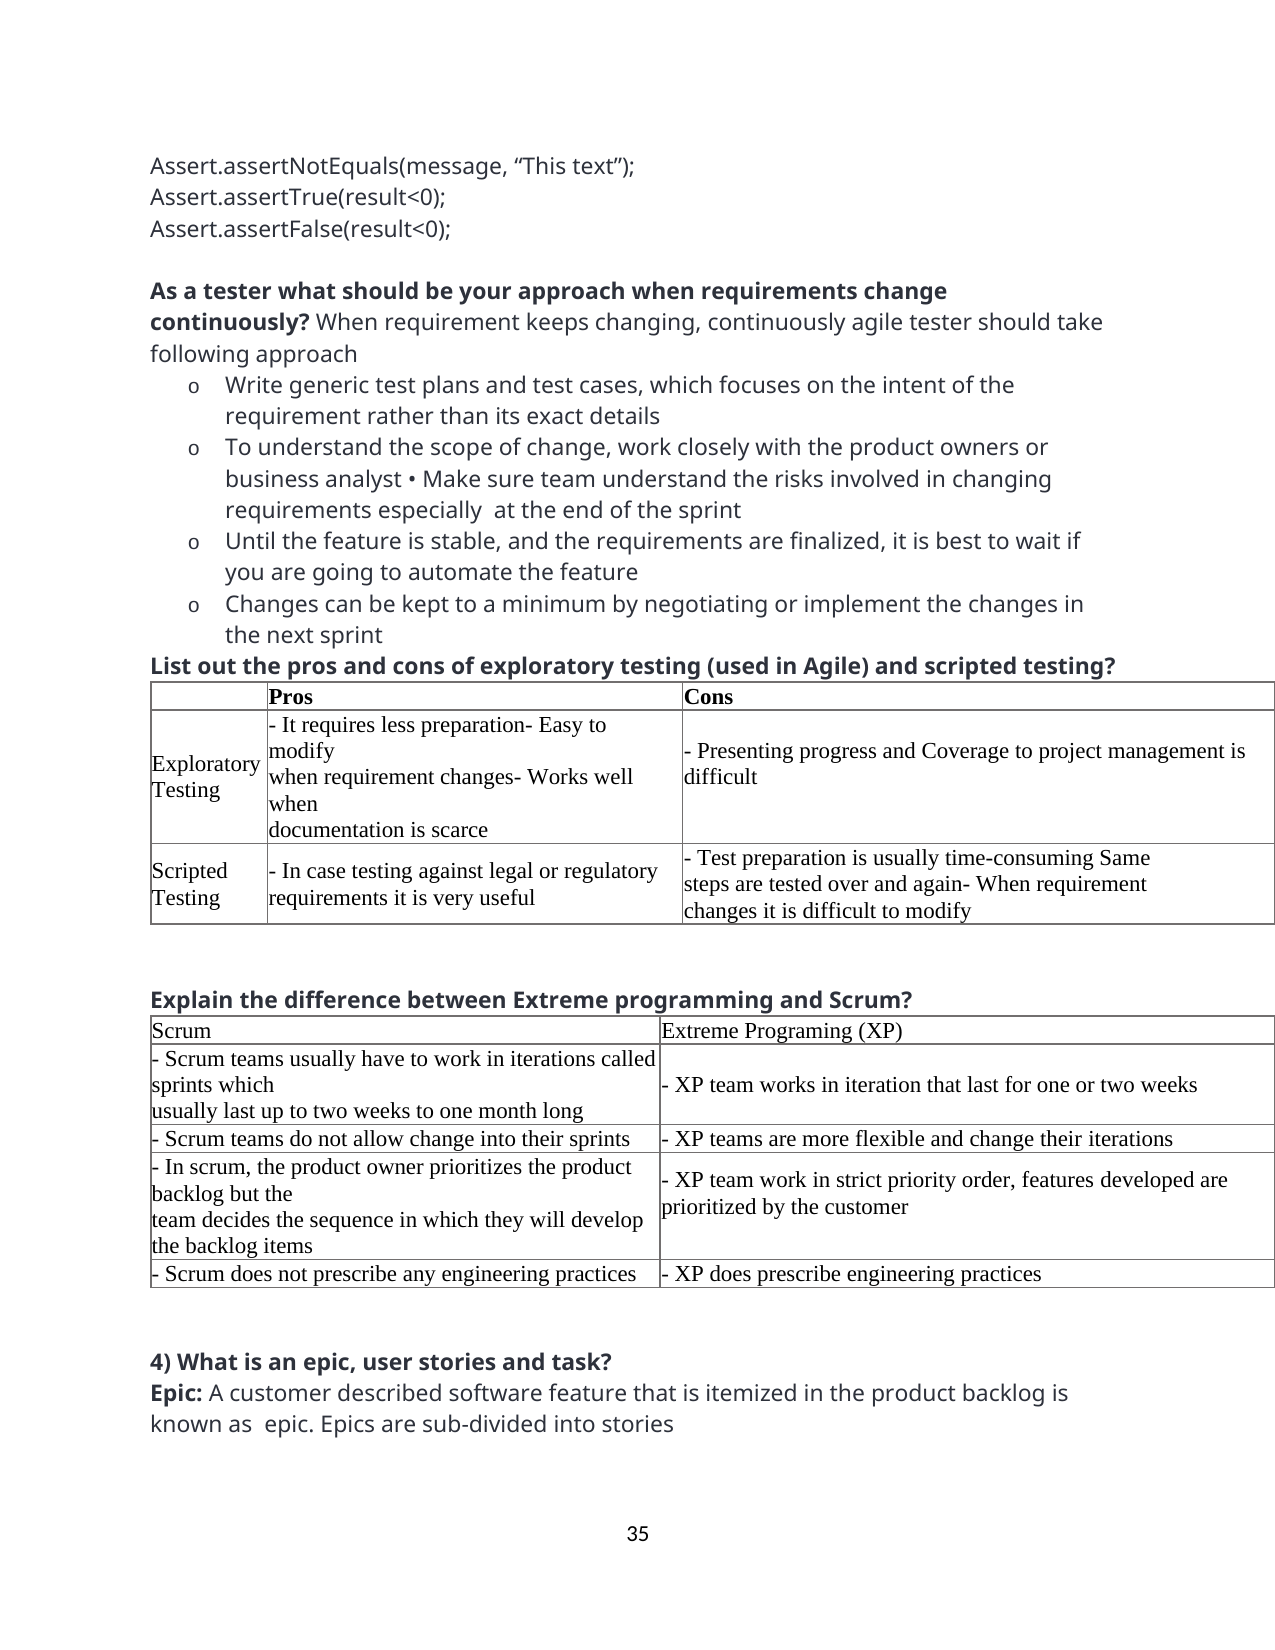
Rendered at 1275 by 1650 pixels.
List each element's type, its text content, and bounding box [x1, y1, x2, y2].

text Assert.assertTrue(result<0); [150, 181, 1125, 212]
text Assert.assertNotEquals(message, “This text”); [150, 150, 1125, 181]
table_cell - It requires less preparation- Easy to modify when requirement changes- Works well when documentation is scarce [268, 711, 682, 842]
text 4) What is an epic, user stories and task? [150, 1346, 1125, 1377]
table_cell - Test preparation is usually time-consuming Same steps are tested over and again- When requirement changes it is difficult to modify [683, 844, 1274, 923]
table_cell - Scrum teams usually have to work in iterations called sprints which usually last up to two weeks to one month long [152, 1045, 659, 1124]
text Assert.assertFalse(result<0); [150, 212, 1125, 244]
table_cell - Scrum does not prescribe any engineering practices [152, 1260, 659, 1287]
table_header Cons [683, 683, 1274, 709]
table_cell - XP team work in strict priority order, features developed are prioritized by the customer [661, 1153, 1274, 1259]
text List out the pros and cons of exploratory testing (used in Agile) and scripted testing? [150, 650, 1125, 681]
list Write generic test plans and test cases, which focuses on the intent of the requirement rather than its exact details [187, 369, 1125, 431]
text Explain the difference between Extreme programming and Scrum? [150, 984, 1125, 1015]
table_cell - XP does prescribe engineering practices [661, 1260, 1274, 1287]
table_header Pros [268, 683, 682, 709]
table_cell - Scrum teams do not allow change into their sprints [152, 1125, 659, 1152]
table_cell - XP team works in iteration that last for one or two weeks [661, 1045, 1274, 1124]
list Changes can be kept to a minimum by negotiating or implement the changes in the next sprint [187, 587, 1125, 650]
table_cell - Presenting progress and Coverage to project management is difficult [683, 711, 1274, 842]
table_header Scrum [152, 1017, 659, 1043]
text As a tester what should be your approach when requirements change continuously? When requirement keeps changing, continuously agile tester should take following approach [150, 275, 1125, 369]
table_header Extreme Programing (XP) [661, 1017, 1274, 1043]
table_cell - In scrum, the product owner prioritizes the product backlog but the team decides the sequence in which they will develop the backlog items [152, 1153, 659, 1259]
table_header [152, 683, 267, 709]
list To understand the scope of change, work closely with the product owners or business analyst • Make sure team understand the risks involved in changing requirements especially at the end of the sprint [187, 431, 1125, 525]
table_cell Scripted Testing [152, 844, 267, 923]
table_cell - XP teams are more flexible and change their iterations [661, 1125, 1274, 1152]
table_cell - In case testing against legal or regulatory requirements it is very useful [268, 844, 682, 923]
list Until the feature is stable, and the requirements are finalized, it is best to wait if you are going to automate the feature [187, 525, 1125, 587]
text Epic: A customer described software feature that is itemized in the product backlog is known as epic. Epics are sub-divided into stories [150, 1377, 1125, 1439]
table_cell Exploratory Testing [152, 711, 267, 842]
